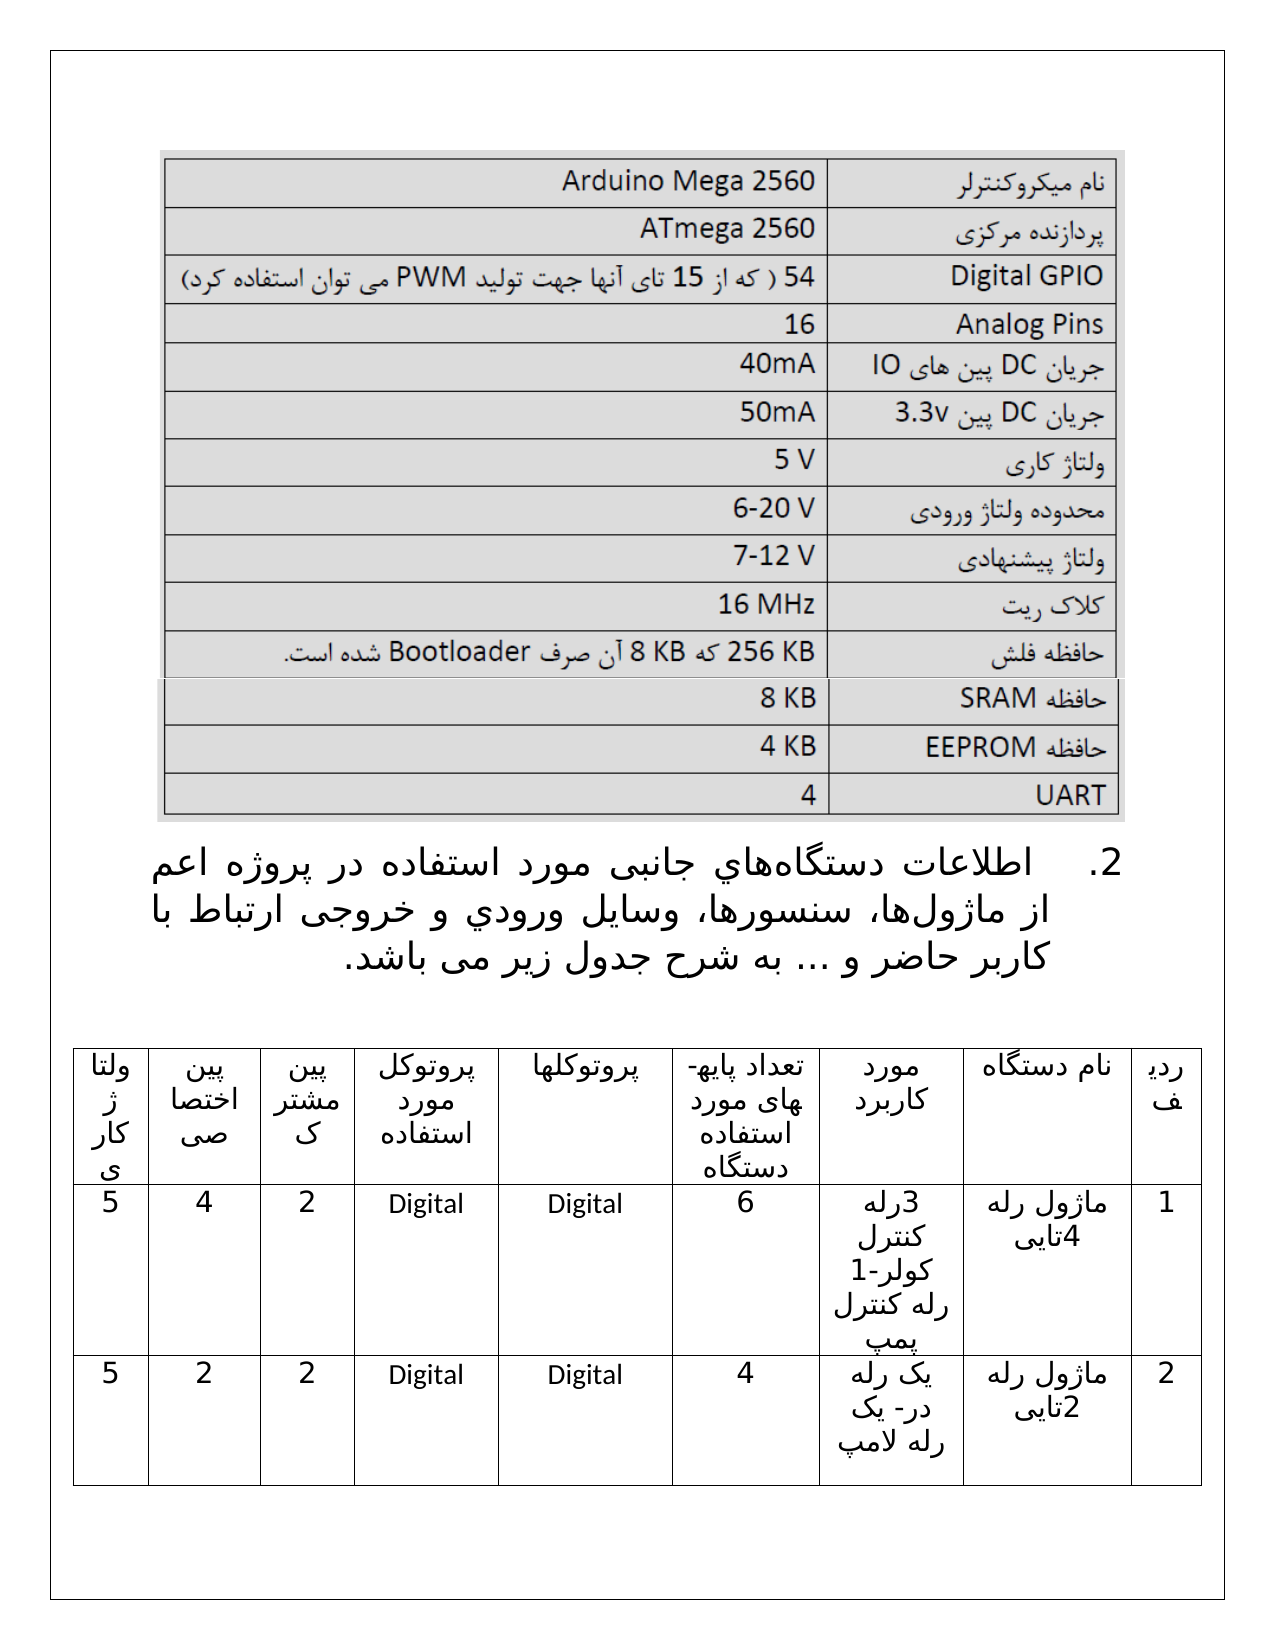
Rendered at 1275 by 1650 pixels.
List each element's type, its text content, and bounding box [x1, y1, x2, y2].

table_header پروتوکلها [499, 1049, 672, 1184]
table_cell 2 [261, 1356, 354, 1485]
table_cell 5 [74, 1185, 148, 1355]
table_cell 4 [149, 1185, 260, 1355]
table_cell Digital [355, 1356, 498, 1485]
table_header پروتوکل مورد استفاده [355, 1049, 498, 1184]
table_header نام دستگاه [964, 1049, 1131, 1184]
table_cell Digital [499, 1356, 672, 1485]
table_cell یک رله در- یک رله لامپ [820, 1356, 963, 1485]
table_cell 5 [74, 1356, 148, 1485]
picture [159, 150, 1125, 678]
table_header تعداد پایههای مورد استفاده دستگاه [673, 1049, 819, 1184]
table_header مورد کاربرد [820, 1049, 963, 1184]
table_cell 6 [673, 1185, 819, 1355]
table_cell 2 [1132, 1356, 1201, 1485]
picture [157, 679, 1125, 822]
table_cell 2 [149, 1356, 260, 1485]
table_cell ماژول رله 2تایی [964, 1356, 1131, 1485]
table_cell 1 [1132, 1185, 1201, 1355]
table_cell 4 [673, 1356, 819, 1485]
table_cell Digital [499, 1185, 672, 1355]
table_header پین اختصاصی [149, 1049, 260, 1184]
table_header پین مشترک [261, 1049, 354, 1184]
table_header ولتاژ کاری [74, 1049, 148, 1184]
table_cell ماژول رله 4تایی [964, 1185, 1131, 1355]
table_cell 2 [261, 1185, 354, 1355]
table_header ردیف [1132, 1049, 1201, 1184]
list اﻃﻼﻋﺎت دﺳﺘﮕﺎهﻫﺎي ﺟﺎﻧﺒﯽ ﻣﻮرد اﺳﺘﻔﺎده در ﭘﺮوژه اﻋﻢ از ﻣﺎژولﻫﺎ، ﺳﻨﺴﻮرﻫﺎ، وﺳﺎﯾﻞ ورودي و ﺧﺮوﺟﯽ ارﺗﺒﺎط ﺑﺎ ﮐﺎرﺑﺮ ﺣﺎﺿﺮ و ... ﺑﻪ ﺷﺮح ﺟﺪول زﯾﺮ ﻣﯽ ﺑﺎﺷﺪ. [150, 840, 1087, 978]
table_cell 3رله کنترل کولر-1 رله کنترل پمپ [820, 1185, 963, 1355]
table_cell Digital [355, 1185, 498, 1355]
